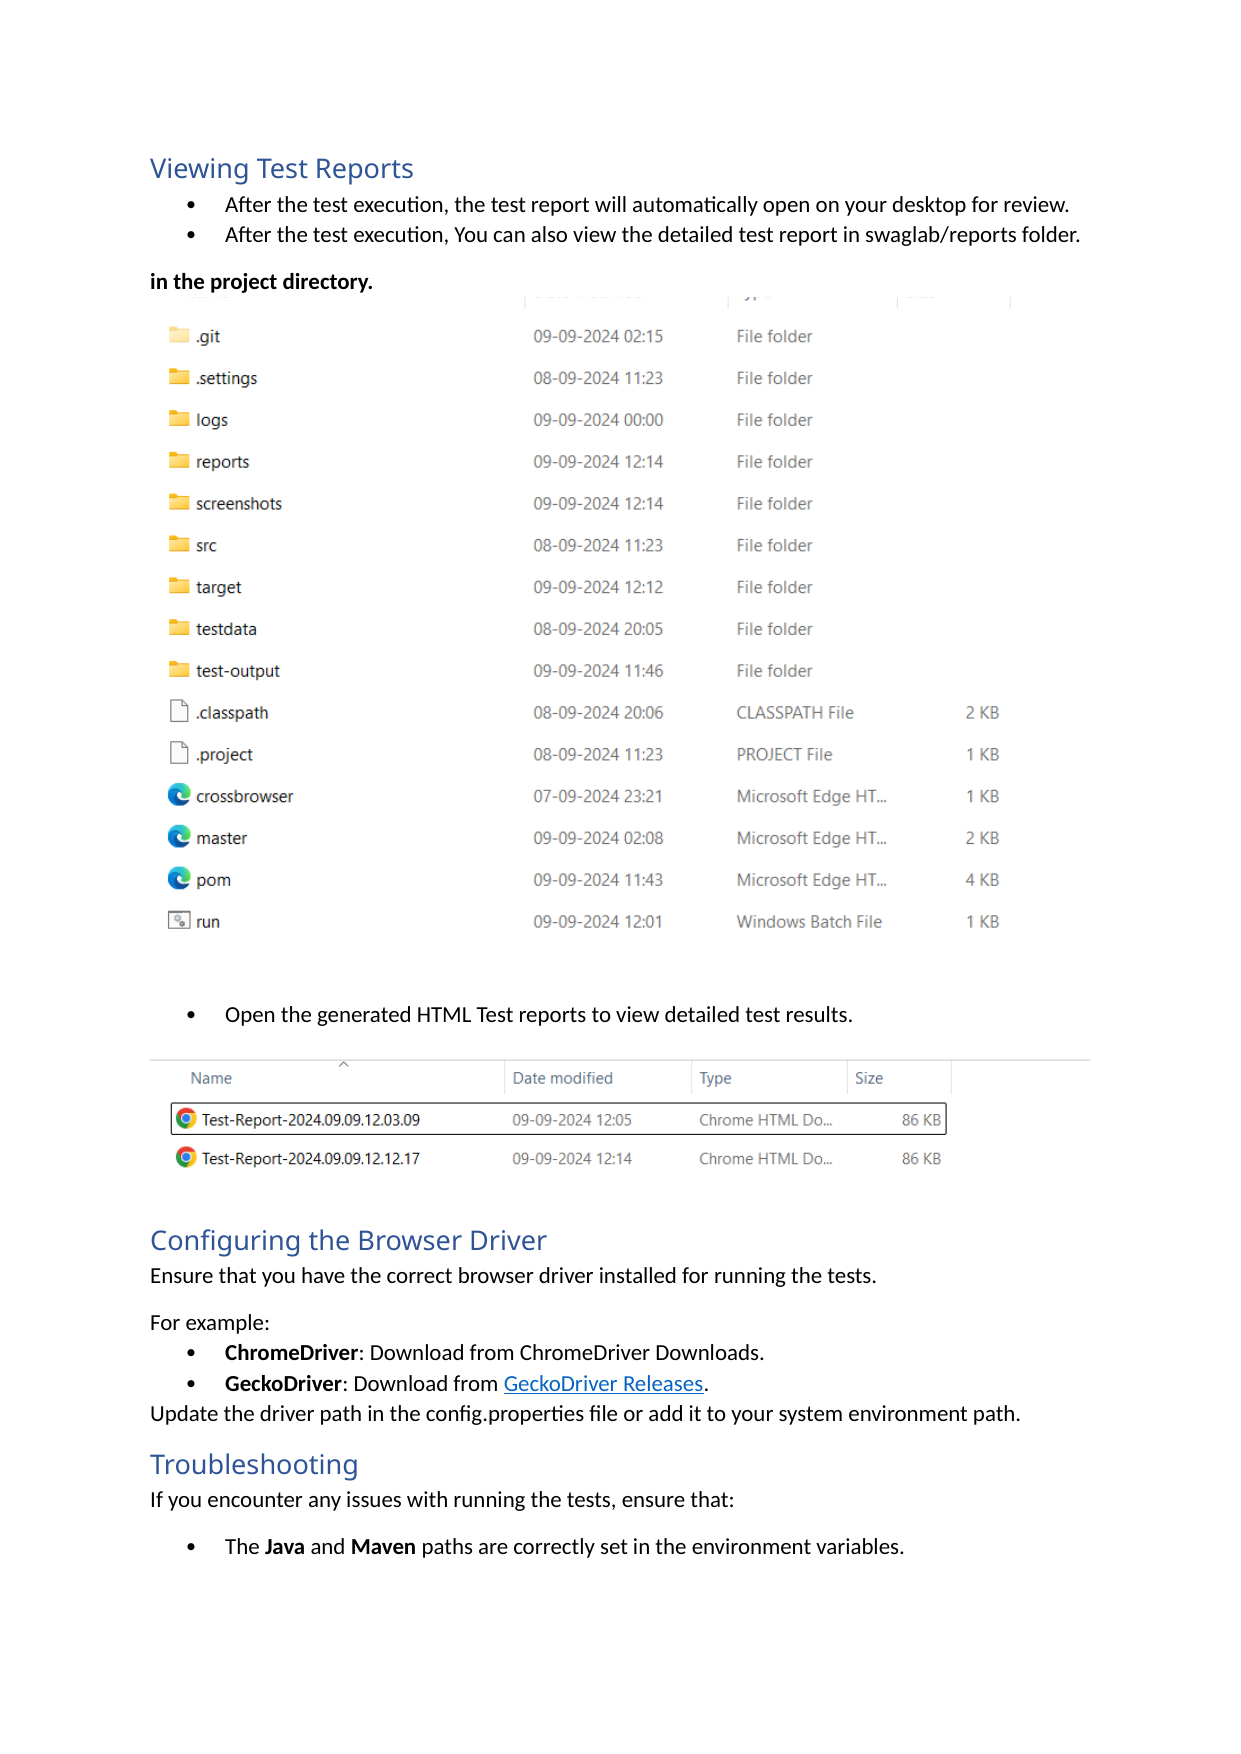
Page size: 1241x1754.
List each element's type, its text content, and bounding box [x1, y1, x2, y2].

list GeckoDriver: Download from GeckoDriver Releases. [187, 1369, 1090, 1397]
list After the test execution, You can also view the detailed test report in swaglab/reports folder. [187, 220, 1090, 248]
text Update the driver path in the config.properties file or add it to your system environment path. [150, 1399, 1090, 1427]
text in the project directory. [150, 267, 1090, 297]
text For example: [150, 1308, 1090, 1336]
text Ensure that you have the correct browser driver installed for running the tests. [150, 1261, 1090, 1289]
list The Java and Maven paths are correctly set in the environment variables. [187, 1532, 1090, 1560]
text If you encounter any issues with running the tests, ensure that: [150, 1486, 1090, 1513]
subtitle Troubleshooting [150, 1446, 1090, 1483]
picture [150, 1047, 1091, 1203]
picture [150, 297, 1091, 982]
subtitle Viewing Test Reports [150, 150, 1090, 187]
subtitle Configuring the Browser Driver [150, 1222, 1090, 1258]
list ChromeDriver: Download from ChromeDriver Downloads. [187, 1338, 1090, 1366]
list Open the generated HTML Test reports to view detailed test results. [187, 1000, 1090, 1028]
list After the test execution, the test report will automatically open on your desktop for review. [187, 190, 1090, 218]
